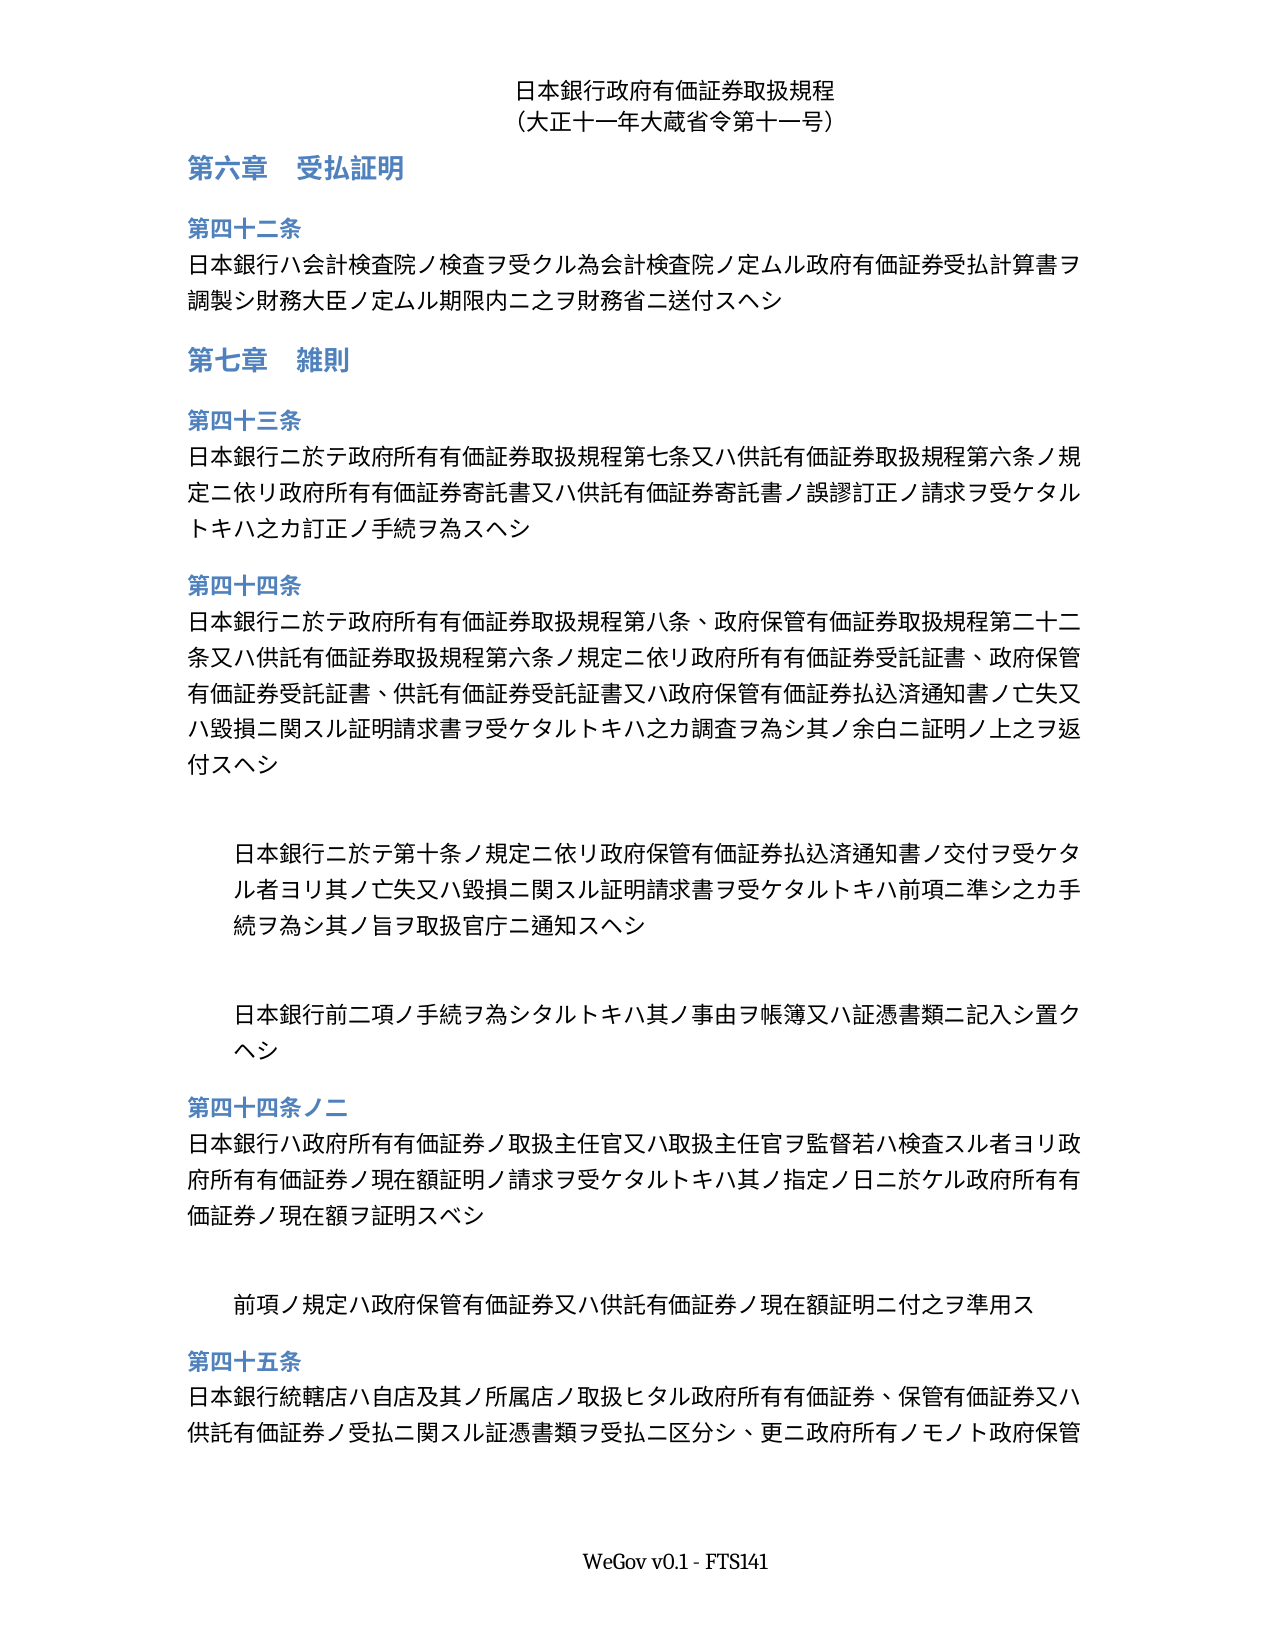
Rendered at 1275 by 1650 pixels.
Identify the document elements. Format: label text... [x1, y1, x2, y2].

text 日本銀行前二項ノ手続ヲ為シタルトキハ其ノ事由ヲ帳簿又ハ証憑書類ニ記入シ置クヘシ [233, 999, 1087, 1066]
text 日本銀行ニ於テ政府所有有価証券取扱規程第七条又ハ供託有価証券取扱規程第六条ノ規定ニ依リ政府所有有価証券寄託書又ハ供託有価証券寄託書ノ誤謬訂正ノ請求ヲ受ケタルトキハ之カ訂正ノ手続ヲ為スヘシ [187, 441, 1087, 544]
subtitle 第四十四条 [187, 570, 1087, 601]
subtitle 第四十三条 [187, 405, 1087, 436]
text 前項ノ規定ハ政府保管有価証券又ハ供託有価証券ノ現在額証明ニ付之ヲ準用ス [233, 1289, 1087, 1320]
subtitle 第七章 雑則 [187, 342, 1087, 379]
subtitle 第六章 受払証明 [187, 150, 1087, 187]
subtitle 第四十五条 [187, 1345, 1087, 1377]
subtitle 第四十四条ノ二 [187, 1092, 1087, 1123]
text 日本銀行統轄店ハ自店及其ノ所属店ノ取扱ヒタル政府所有有価証券、保管有価証券又ハ供託有価証券ノ受払ニ関スル証憑書類ヲ受払ニ区分シ、更ニ政府所有ノモノト政府保管ノモノトニ区分シ、政府保管ノモノハ之ヲ保管、供託ノ二種ニ分チ、各官庁別ニ一月分ヲ取纏メ合計書ヲ調製シ共ニ保存スヘシ [187, 1381, 1087, 1448]
subtitle 第四十二条 [187, 213, 1087, 244]
text 日本銀行ハ政府所有有価証券ノ取扱主任官又ハ取扱主任官ヲ監督若ハ検査スル者ヨリ政府所有有価証券ノ現在額証明ノ請求ヲ受ケタルトキハ其ノ指定ノ日ニ於ケル政府所有有価証券ノ現在額ヲ証明スベシ [187, 1128, 1087, 1231]
text 日本銀行ハ会計検査院ノ検査ヲ受クル為会計検査院ノ定ムル政府有価証券受払計算書ヲ調製シ財務大臣ノ定ムル期限内ニ之ヲ財務省ニ送付スヘシ [187, 249, 1087, 316]
text 日本銀行ニ於テ第十条ノ規定ニ依リ政府保管有価証券払込済通知書ノ交付ヲ受ケタル者ヨリ其ノ亡失又ハ毀損ニ関スル証明請求書ヲ受ケタルトキハ前項ニ準シ之カ手続ヲ為シ其ノ旨ヲ取扱官庁ニ通知スヘシ [233, 838, 1087, 941]
text 日本銀行ニ於テ政府所有有価証券取扱規程第八条、政府保管有価証券取扱規程第二十二条又ハ供託有価証券取扱規程第六条ノ規定ニ依リ政府所有有価証券受託証書、政府保管有価証券受託証書、供託有価証券受託証書又ハ政府保管有価証券払込済通知書ノ亡失又ハ毀損ニ関スル証明請求書ヲ受ケタルトキハ之カ調査ヲ為シ其ノ余白ニ証明ノ上之ヲ返付スヘシ [187, 606, 1087, 781]
